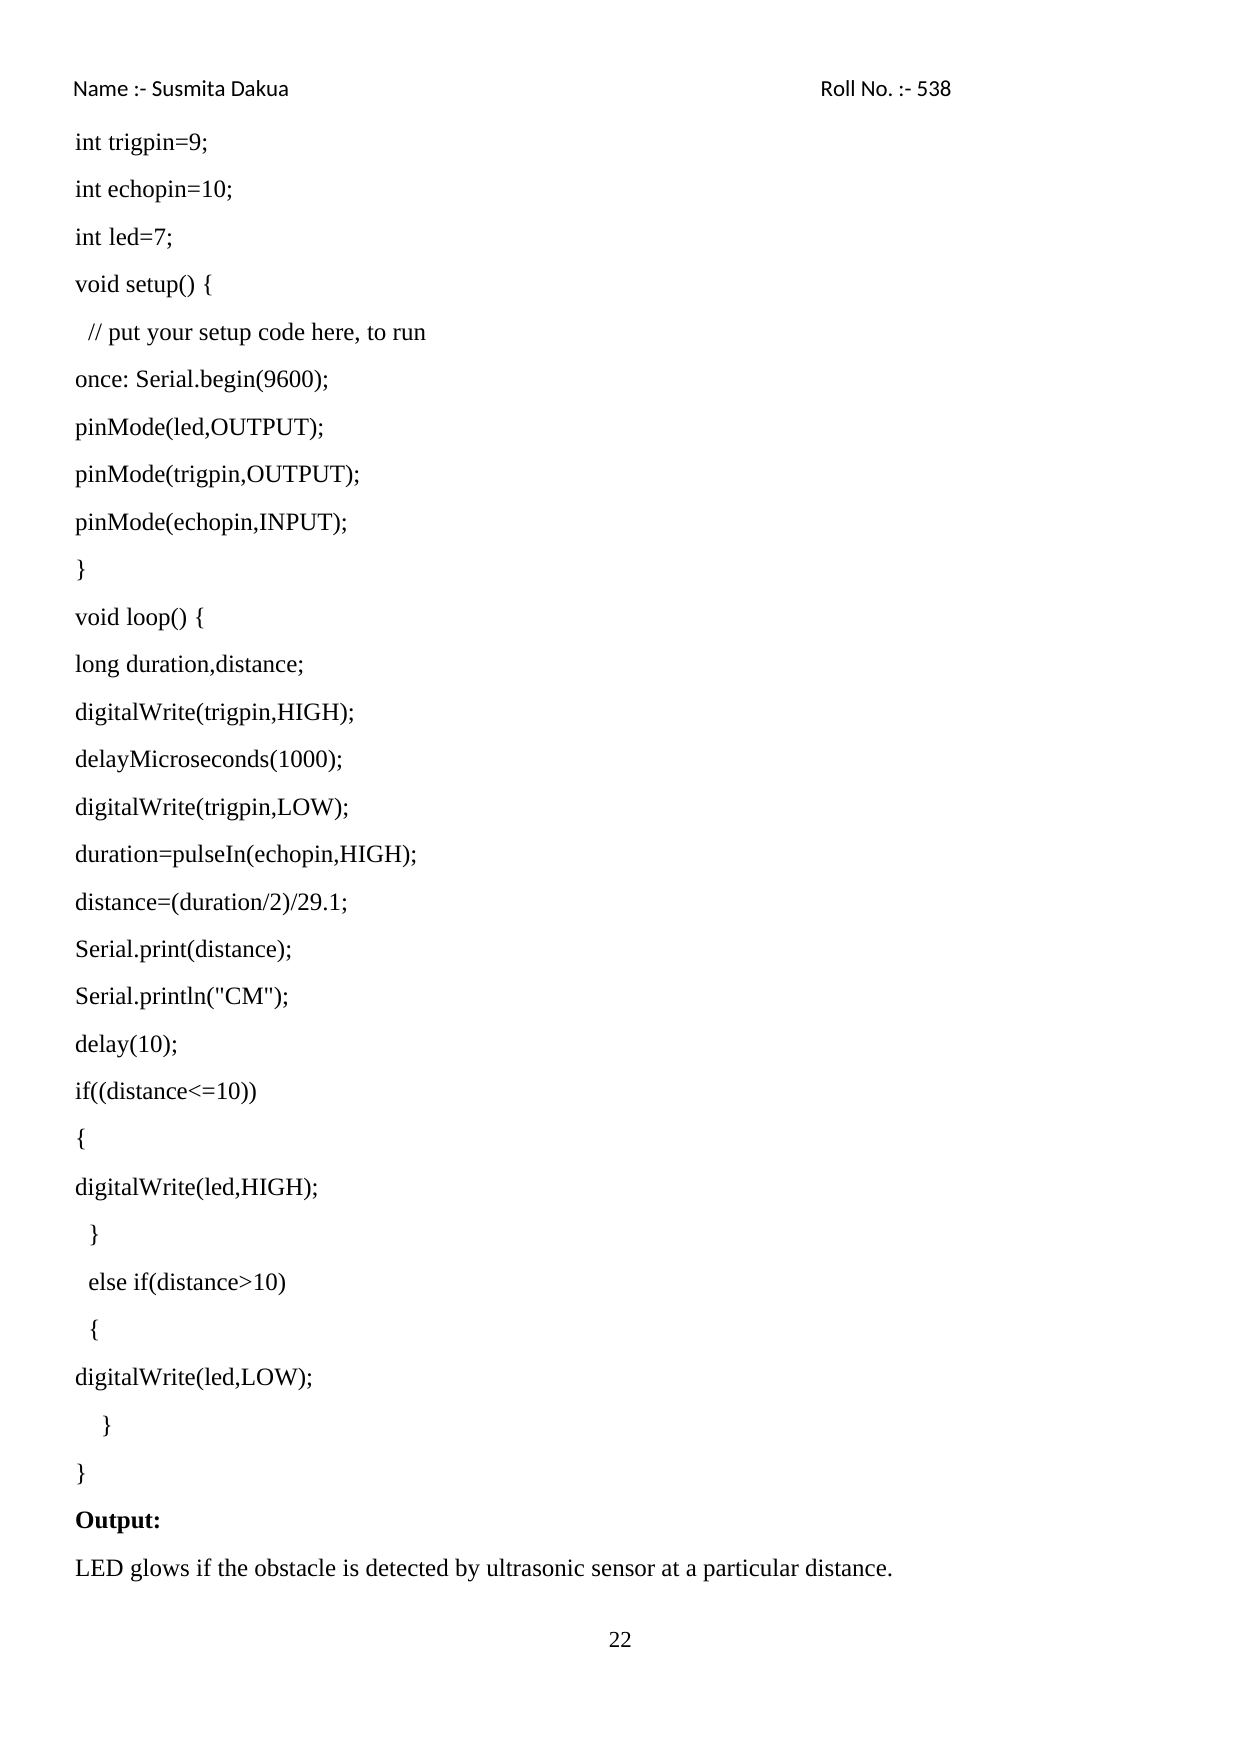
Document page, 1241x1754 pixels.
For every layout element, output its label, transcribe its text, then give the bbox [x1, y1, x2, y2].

text digitalWrite(led,HIGH); [75, 1172, 1186, 1200]
text { [75, 1123, 1186, 1152]
text } [101, 1410, 1186, 1439]
text digitalWrite(led,LOW); [75, 1362, 1186, 1391]
text int trigpin=9; int echopin=10; int led=7; [75, 127, 234, 251]
text } [88, 1219, 1186, 1248]
text long duration,distance; digitalWrite(trigpin,HIGH); delayMicroseconds(1000); digitalWrite(trigpin,LOW); duration=pulseIn(echopin,HIGH); distance=(duration/2)/29.1; Serial.print(distance); Serial.println("CM"); [75, 649, 419, 1010]
text // put your setup code here, to run once: Serial.begin(9600); pinMode(led,OUTPUT); pinMode(trigpin,OUTPUT); pinMode(echopin,INPUT); [75, 317, 485, 535]
text delay(10); if((distance<=10)) [75, 1029, 352, 1105]
text } [75, 554, 1186, 583]
subtitle Output: [75, 1506, 1186, 1534]
text LED glows if the obstacle is detected by ultrasonic sensor at a particular distance. [75, 1553, 1186, 1582]
text void setup() { [75, 269, 1186, 298]
text void loop() { [75, 602, 1186, 630]
text { [88, 1314, 1186, 1343]
text else if(distance>10) [88, 1267, 1186, 1296]
text } [75, 1458, 1186, 1486]
